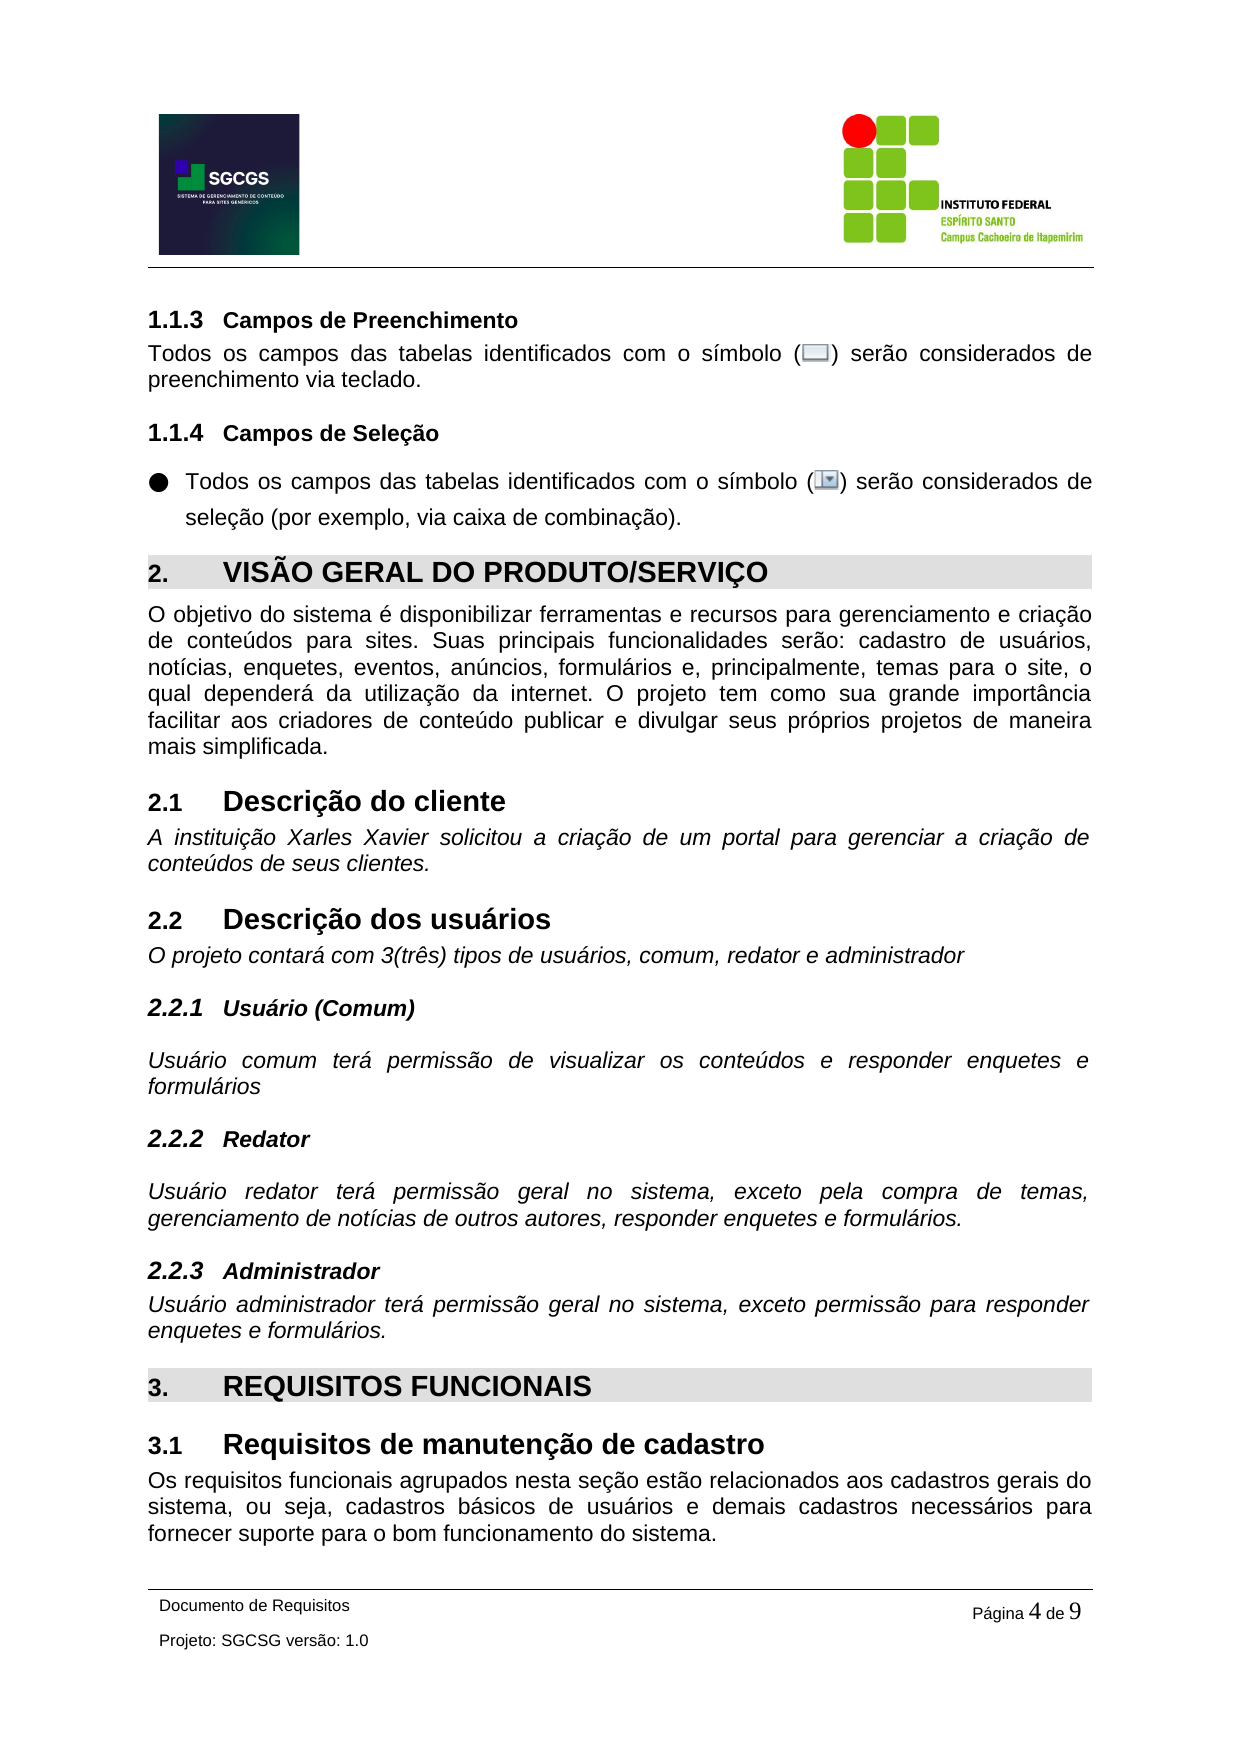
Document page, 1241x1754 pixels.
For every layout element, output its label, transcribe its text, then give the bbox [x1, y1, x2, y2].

list REQUISITOS FUNCIONAIS [148, 1368, 1092, 1402]
picture [802, 344, 832, 362]
picture [842, 114, 1084, 245]
text Usuário redator terá permissão geral no sistema, exceto pela compra de temas, gerenciamento de notícias de outros autores, responder enquetes e formulários. [148, 1178, 1092, 1231]
text Todos os campos das tabelas identificados com o símbolo () serão considerados de preenchimento via teclado. [148, 340, 1092, 392]
list Descrição do cliente [148, 784, 1092, 818]
text O objetivo do sistema é disponibilizar ferramentas e recursos para gerenciamento e criação de conteúdos para sites. Suas principais funcionalidades serão: cadastro de usuários, notícias, enquetes, eventos, anúncios, formulários e, principalmente, temas para o site, o qual dependerá da utilização da internet. O projeto tem como sua grande importância facilitar aos criadores de conteúdo publicar e divulgar seus próprios projetos de maneira mais simplificada. [148, 601, 1092, 759]
text Usuário administrador terá permissão geral no sistema, exceto permissão para responder enquetes e formulários. [148, 1291, 1092, 1343]
text Usuário comum terá permissão de visualizar os conteúdos e responder enquetes e formulários [148, 1047, 1092, 1099]
list Campos de Preenchimento [148, 305, 1092, 333]
picture [158, 114, 300, 255]
list Campos de Seleção [148, 417, 1092, 446]
list Todos os campos das tabelas identificados com o símbolo () serão considerados de seleção (por exemplo, via caixa de combinação). [148, 452, 1092, 530]
list Usuário (Comum) [148, 993, 1092, 1022]
text O projeto contará com 3(três) tipos de usuários, comum, redator e administrador [148, 942, 1092, 968]
text A instituição Xarles Xavier solicitou a criação de um portal para gerenciar a criação de conteúdos de seus clientes. [148, 824, 1092, 877]
list Descrição dos usuários [148, 902, 1092, 935]
text Os requisitos funcionais agrupados nesta seção estão relacionados aos cadastros gerais do sistema, ou seja, cadastros básicos de usuários e demais cadastros necessários para fornecer suporte para o bom funcionamento do sistema. [148, 1467, 1092, 1546]
picture [814, 470, 840, 490]
list Requisitos de manutenção de cadastro [148, 1427, 1092, 1461]
list Redator [148, 1124, 1092, 1153]
list Administrador [148, 1256, 1092, 1284]
list VISÃO GERAL DO PRODUTO/SERVIÇO [148, 555, 1092, 589]
